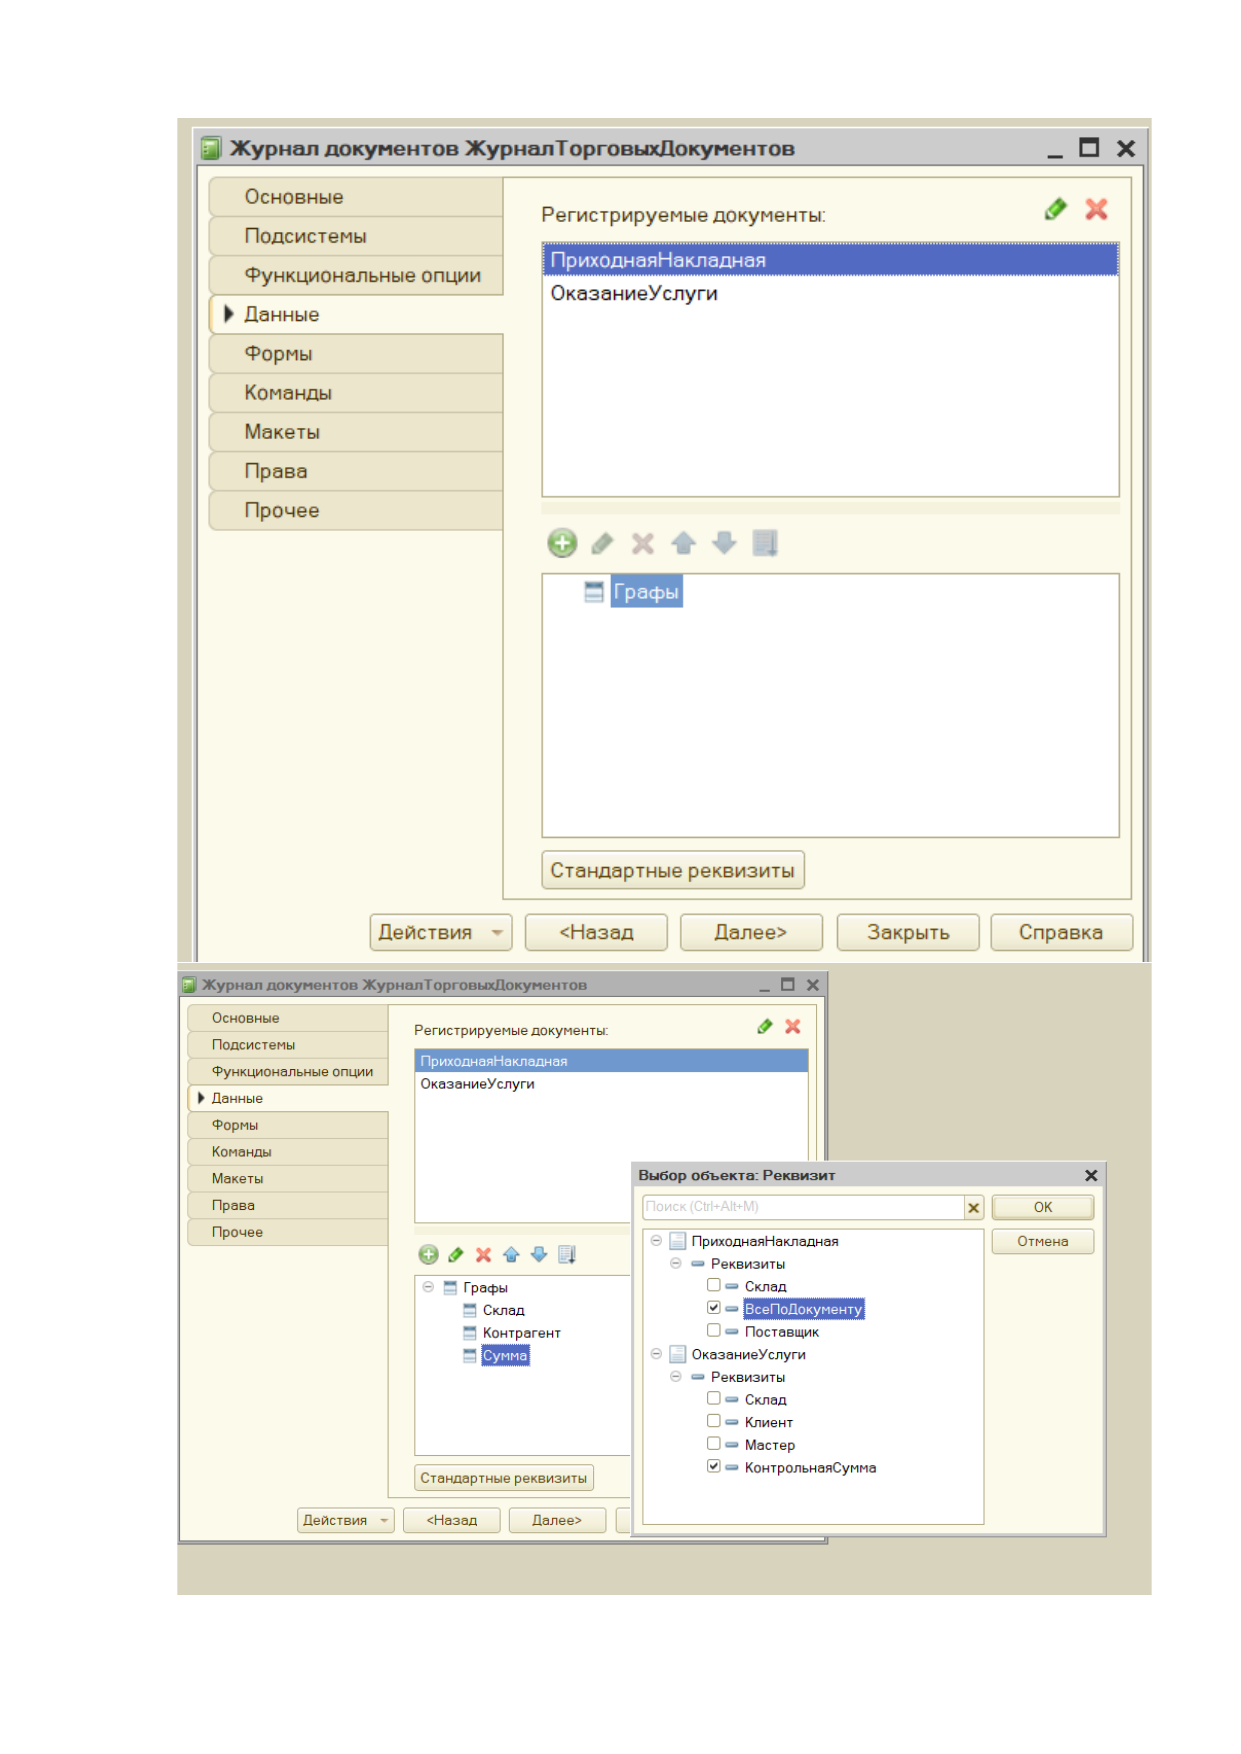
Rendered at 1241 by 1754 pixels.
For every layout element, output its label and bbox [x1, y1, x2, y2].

picture [177, 963, 1152, 1595]
picture [177, 118, 1152, 962]
